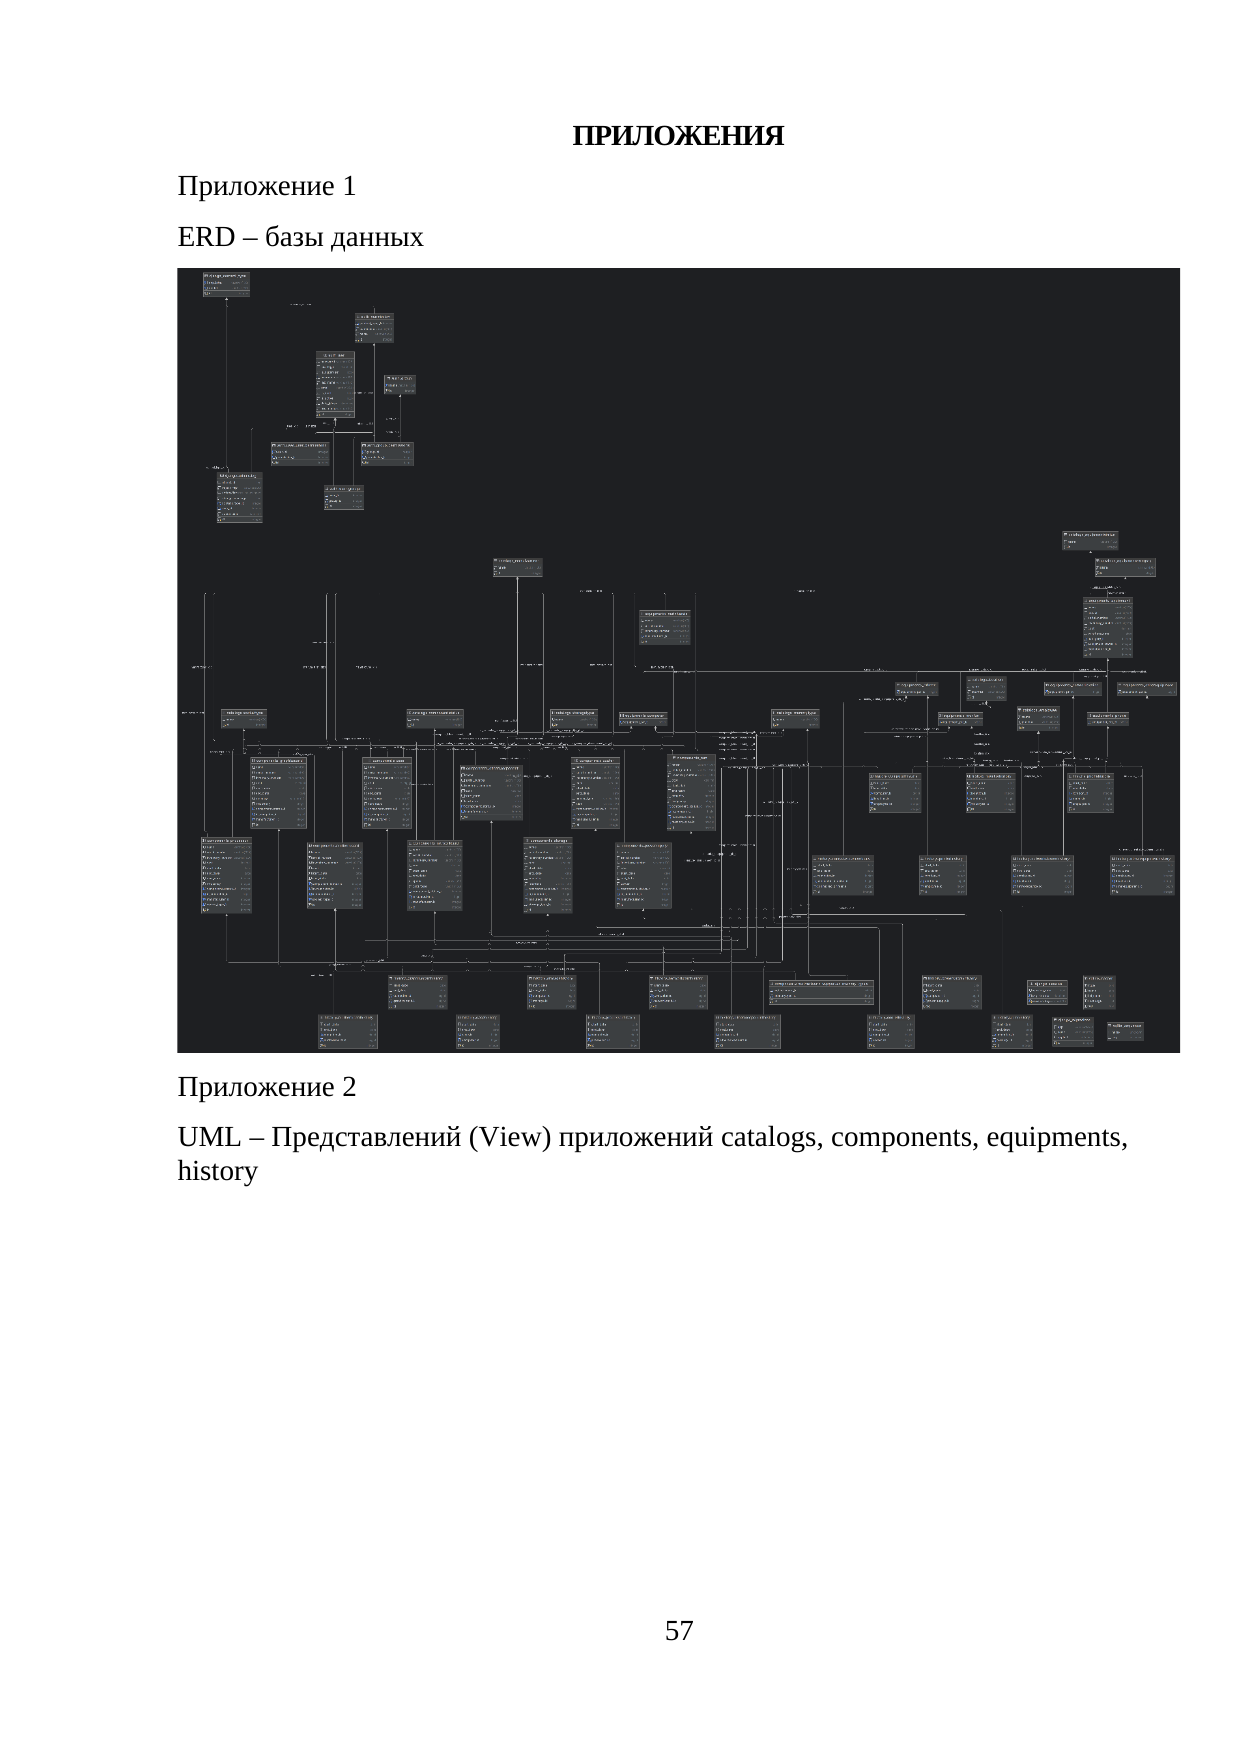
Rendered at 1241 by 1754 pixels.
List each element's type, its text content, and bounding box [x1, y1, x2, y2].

title ПРИЛОЖЕНИЯ [177, 118, 1181, 152]
text Приложение 2 [177, 1069, 1181, 1103]
text UML – Представлений (View) приложений catalogs, components, equipments, history [177, 1119, 1181, 1186]
text Приложение 1 [177, 168, 1181, 202]
text ERD – базы данных [177, 219, 1181, 252]
picture [177, 268, 1181, 1053]
